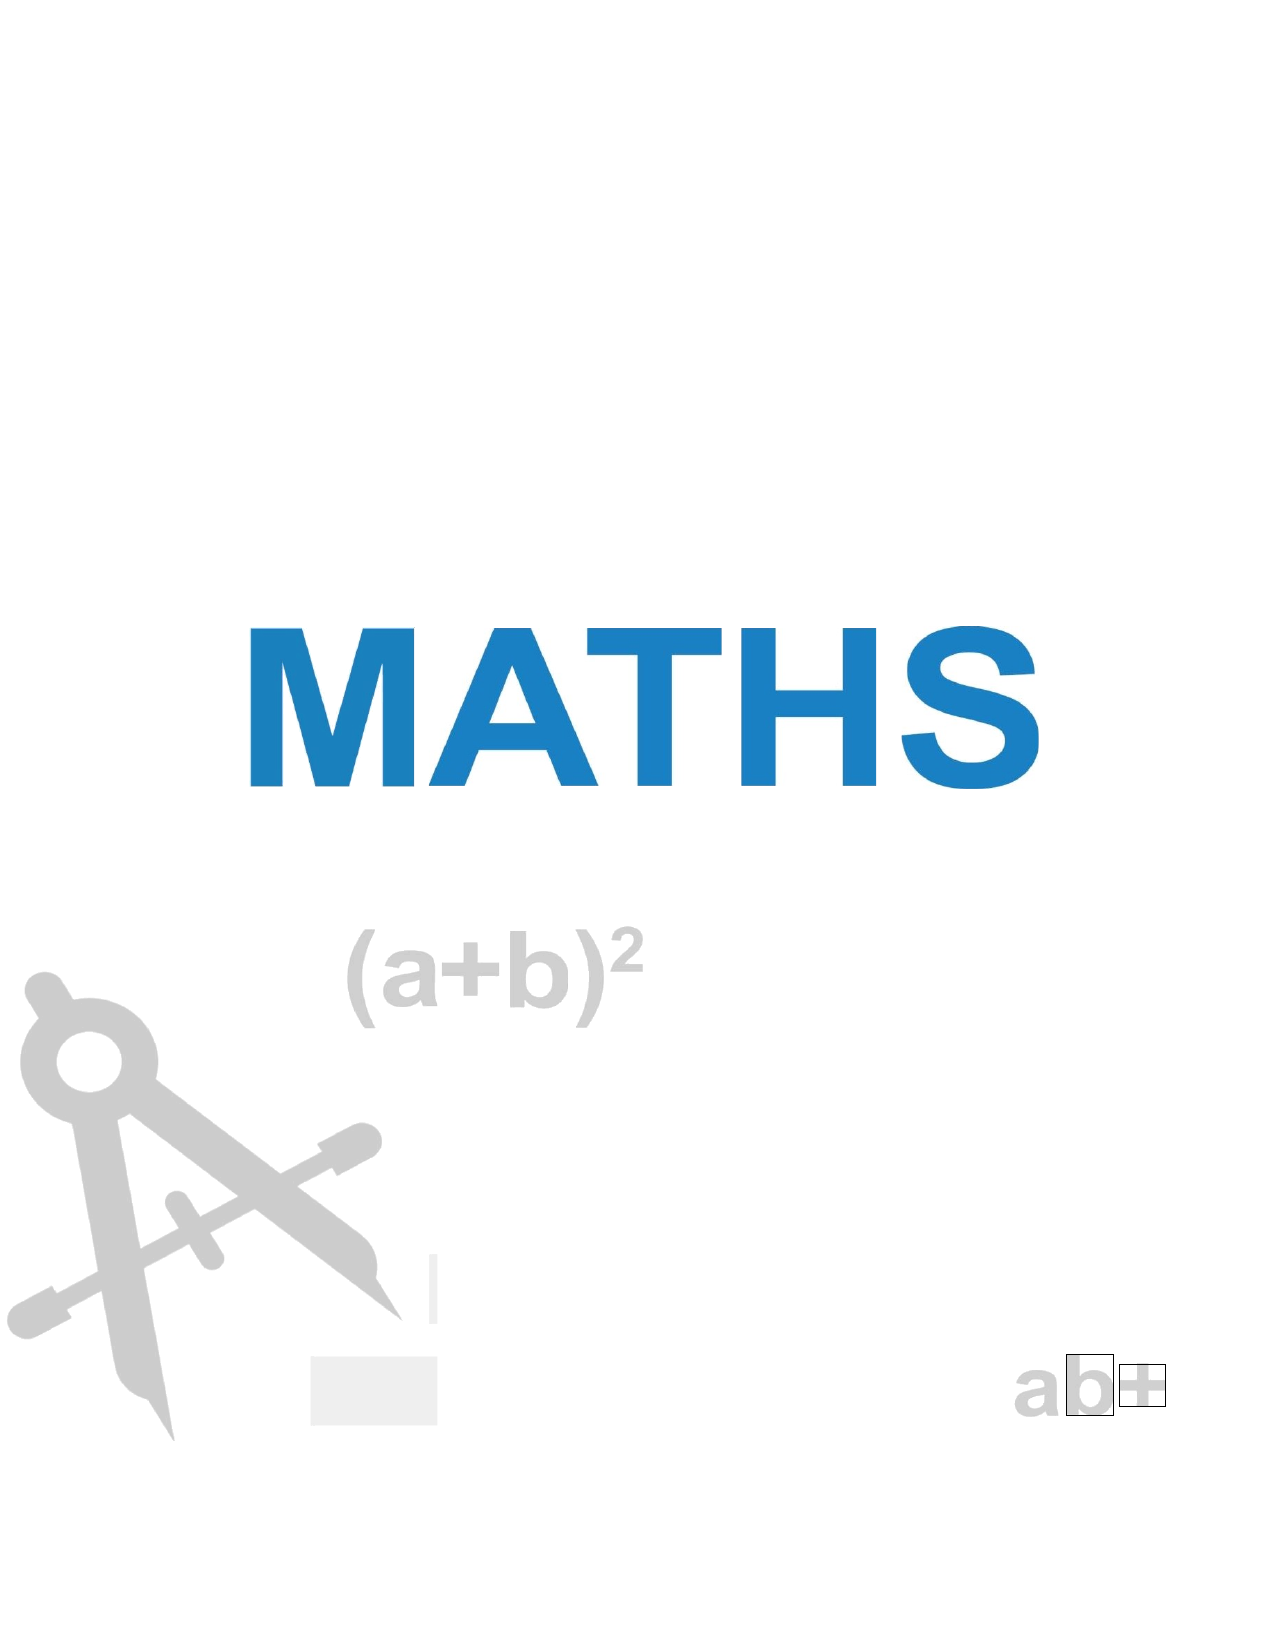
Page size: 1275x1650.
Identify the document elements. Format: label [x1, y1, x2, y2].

picture [901, 626, 1039, 789]
picture [575, 929, 604, 1028]
picture [1120, 1365, 1165, 1406]
picture [441, 942, 500, 996]
picture [510, 931, 568, 1009]
picture [249, 627, 415, 787]
picture [1067, 1355, 1113, 1415]
picture [741, 628, 877, 786]
picture [6, 929, 438, 1441]
picture [428, 628, 722, 786]
picture [610, 926, 643, 972]
picture [1014, 1370, 1059, 1417]
